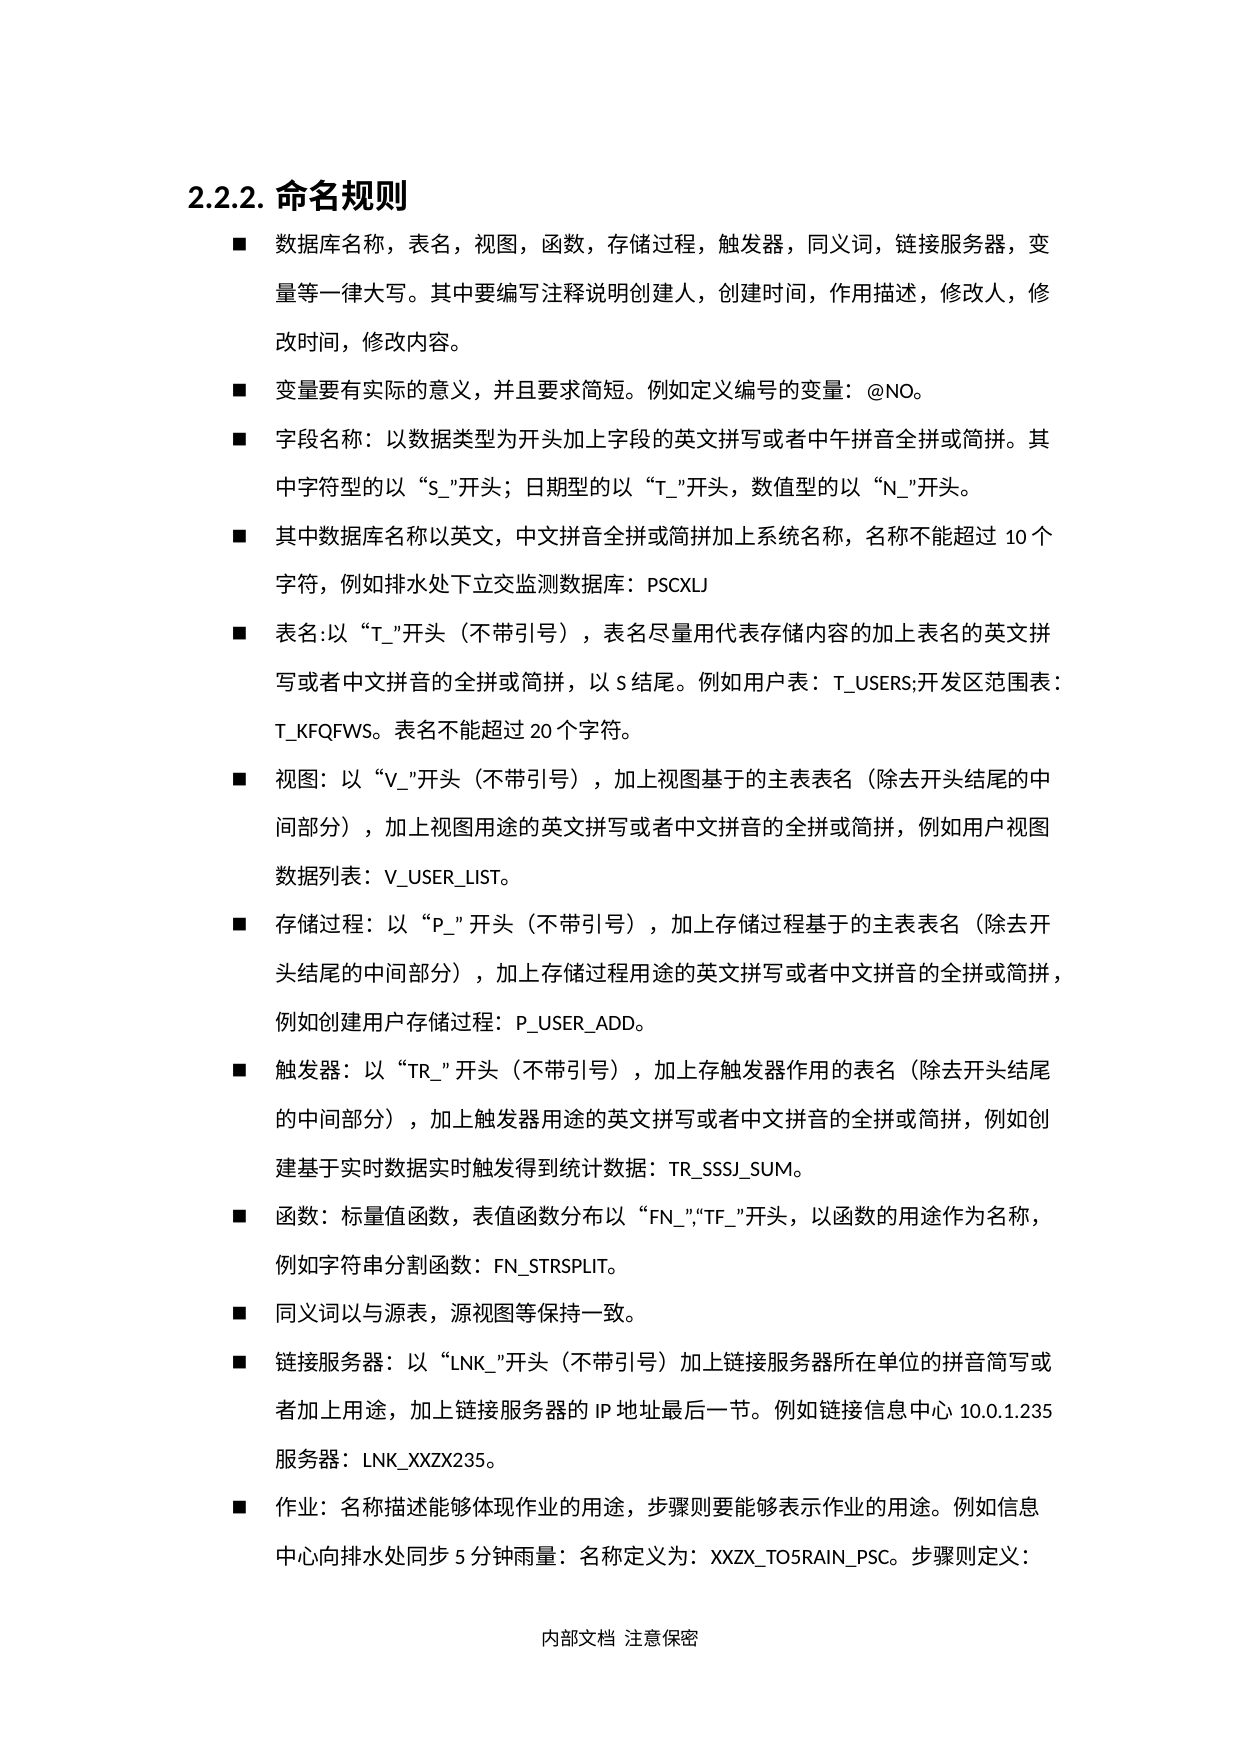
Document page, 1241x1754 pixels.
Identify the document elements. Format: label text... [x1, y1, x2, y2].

list 触发器：以“TR_” 开头（不带引号），加上存触发器作用的表名（除去开头结尾的中间部分），加上触发器用途的英文拼写或者中文拼音的全拼或简拼，例如创建基于实时数据实时触发得到统计数据：TR_SSSJ_SUM。 [231, 1053, 1053, 1183]
list 字段名称：以数据类型为开头加上字段的英文拼写或者中午拼音全拼或简拼。其中字符型的以“S_”开头；日期型的以“T_”开头，数值型的以“N_”开头。 [231, 421, 1053, 502]
list 视图：以“V_”开头（不带引号），加上视图基于的主表表名（除去开头结尾的中间部分），加上视图用途的英文拼写或者中文拼音的全拼或简拼，例如用户视图数据列表：V_USER_LIST。 [231, 761, 1053, 891]
list 其中数据库名称以英文，中文拼音全拼或简拼加上系统名称，名称不能超过10个字符，例如排水处下立交监测数据库：PSCXLJ [231, 518, 1053, 599]
list 存储过程：以“P_” 开头（不带引号），加上存储过程基于的主表表名（除去开头结尾的中间部分），加上存储过程用途的英文拼写或者中文拼音的全拼或简拼，例如创建用户存储过程：P_USER_ADD。 [231, 907, 1053, 1037]
list 同义词以与源表，源视图等保持一致。 [231, 1296, 1053, 1328]
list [231, 1490, 1053, 1571]
list 函数：标量值函数，表值函数分布以“FN_”,“TF_”开头，以函数的用途作为名称，例如字符串分割函数：FN_STRSPLIT。 [231, 1199, 1053, 1280]
list 表名:以“T_”开头（不带引号），表名尽量用代表存储内容的加上表名的英文拼写或者中文拼音的全拼或简拼，以S结尾。例如用户表：T_USERS;开发区范围表：T_KFQFWS。表名不能超过20个字符。 [231, 615, 1053, 745]
list 变量要有实际的意义，并且要求简短。例如定义编号的变量：@NO。 [231, 373, 1053, 405]
list 链接服务器：以“LNK_”开头（不带引号）加上链接服务器所在单位的拼音简写或者加上用途，加上链接服务器的IP地址最后一节。例如链接信息中心10.0.1.235服务器：LNK_XXZX235。 [231, 1344, 1053, 1474]
list 数据库名称，表名，视图，函数，存储过程，触发器，同义词，链接服务器，变量等一律大写。其中要编写注释说明创建人，创建时间，作用描述，修改人，修改时间，修改内容。 [231, 227, 1053, 357]
subtitle 命名规则 [187, 162, 1053, 227]
